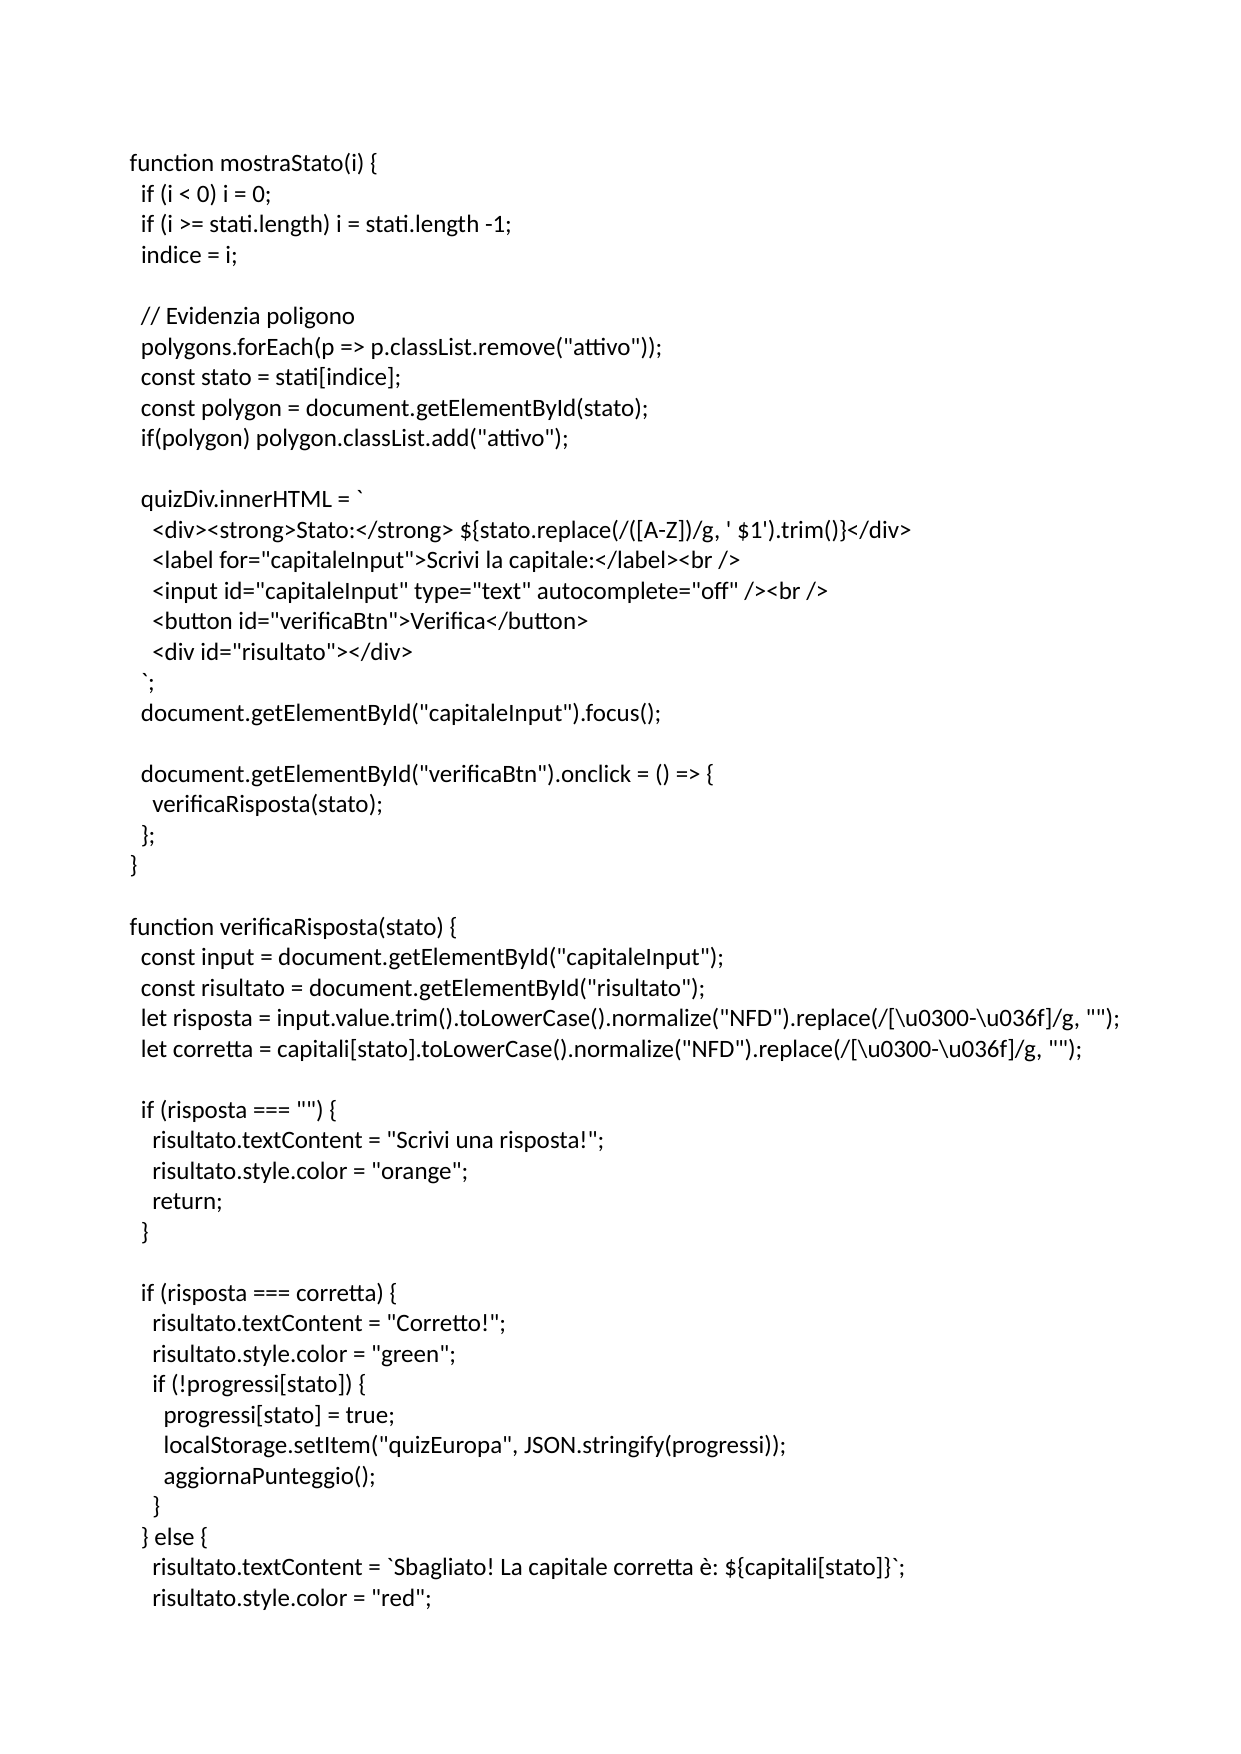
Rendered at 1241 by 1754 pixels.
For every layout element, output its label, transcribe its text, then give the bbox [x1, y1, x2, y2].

text <label for="capitaleInput">Scrivi la capitale:</label><br /> [118, 544, 1122, 575]
text document.getElementById("verificaBtn").onclick = () => { [118, 758, 1122, 788]
text if (i >= stati.length) i = stati.length -1; [118, 209, 1122, 239]
text risultato.style.color = "green"; [118, 1338, 1122, 1368]
text let risposta = input.value.trim().toLowerCase().normalize("NFD").replace(/[\u0300-\u036f]/g, ""); [118, 1002, 1122, 1033]
text const risultato = document.getElementById("risultato"); [118, 972, 1122, 1002]
text polygons.forEach(p => p.classList.remove("attivo")); [118, 331, 1122, 361]
text } [118, 1491, 1122, 1521]
text const stato = stati[indice]; [118, 361, 1122, 392]
text <div><strong>Stato:</strong> ${stato.replace(/([A-Z])/g, ' $1').trim()}</div> [118, 514, 1122, 544]
text if (risposta === corretta) { [118, 1277, 1122, 1307]
text } else { [118, 1521, 1122, 1552]
text const polygon = document.getElementById(stato); [118, 392, 1122, 422]
text let corretta = capitali[stato].toLowerCase().normalize("NFD").replace(/[\u0300-\u036f]/g, ""); [118, 1033, 1122, 1063]
text }; [118, 819, 1122, 849]
text if (i < 0) i = 0; [118, 178, 1122, 209]
text `; [118, 666, 1122, 697]
text if(polygon) polygon.classList.add("attivo"); [118, 422, 1122, 453]
text indice = i; [118, 239, 1122, 270]
text quizDiv.innerHTML = ` [118, 483, 1122, 514]
text aggiornaPunteggio(); [118, 1460, 1122, 1491]
text risultato.style.color = "orange"; [118, 1155, 1122, 1185]
text function verificaRisposta(stato) { [118, 911, 1122, 941]
text document.getElementById("capitaleInput").focus(); [118, 697, 1122, 727]
text risultato.style.color = "red"; [118, 1582, 1122, 1613]
text risultato.textContent = `Sbagliato! La capitale corretta è: ${capitali[stato]}`; [118, 1552, 1122, 1582]
text return; [118, 1185, 1122, 1216]
text risultato.textContent = "Corretto!"; [118, 1307, 1122, 1338]
text if (!progressi[stato]) { [118, 1368, 1122, 1399]
text risultato.textContent = "Scrivi una risposta!"; [118, 1124, 1122, 1155]
text } [118, 1216, 1122, 1246]
text <input id="capitaleInput" type="text" autocomplete="off" /><br /> [118, 575, 1122, 605]
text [118, 1429, 1122, 1460]
text <button id="verificaBtn">Verifica</button> [118, 605, 1122, 636]
text if (risposta === "") { [118, 1094, 1122, 1124]
text function mostraStato(i) { [118, 148, 1122, 178]
text verificaRisposta(stato); [118, 788, 1122, 819]
text const input = document.getElementById("capitaleInput"); [118, 941, 1122, 972]
text } [118, 849, 1122, 880]
text // Evidenzia poligono [118, 300, 1122, 331]
text progressi[stato] = true; [118, 1399, 1122, 1429]
text <div id="risultato"></div> [118, 636, 1122, 666]
